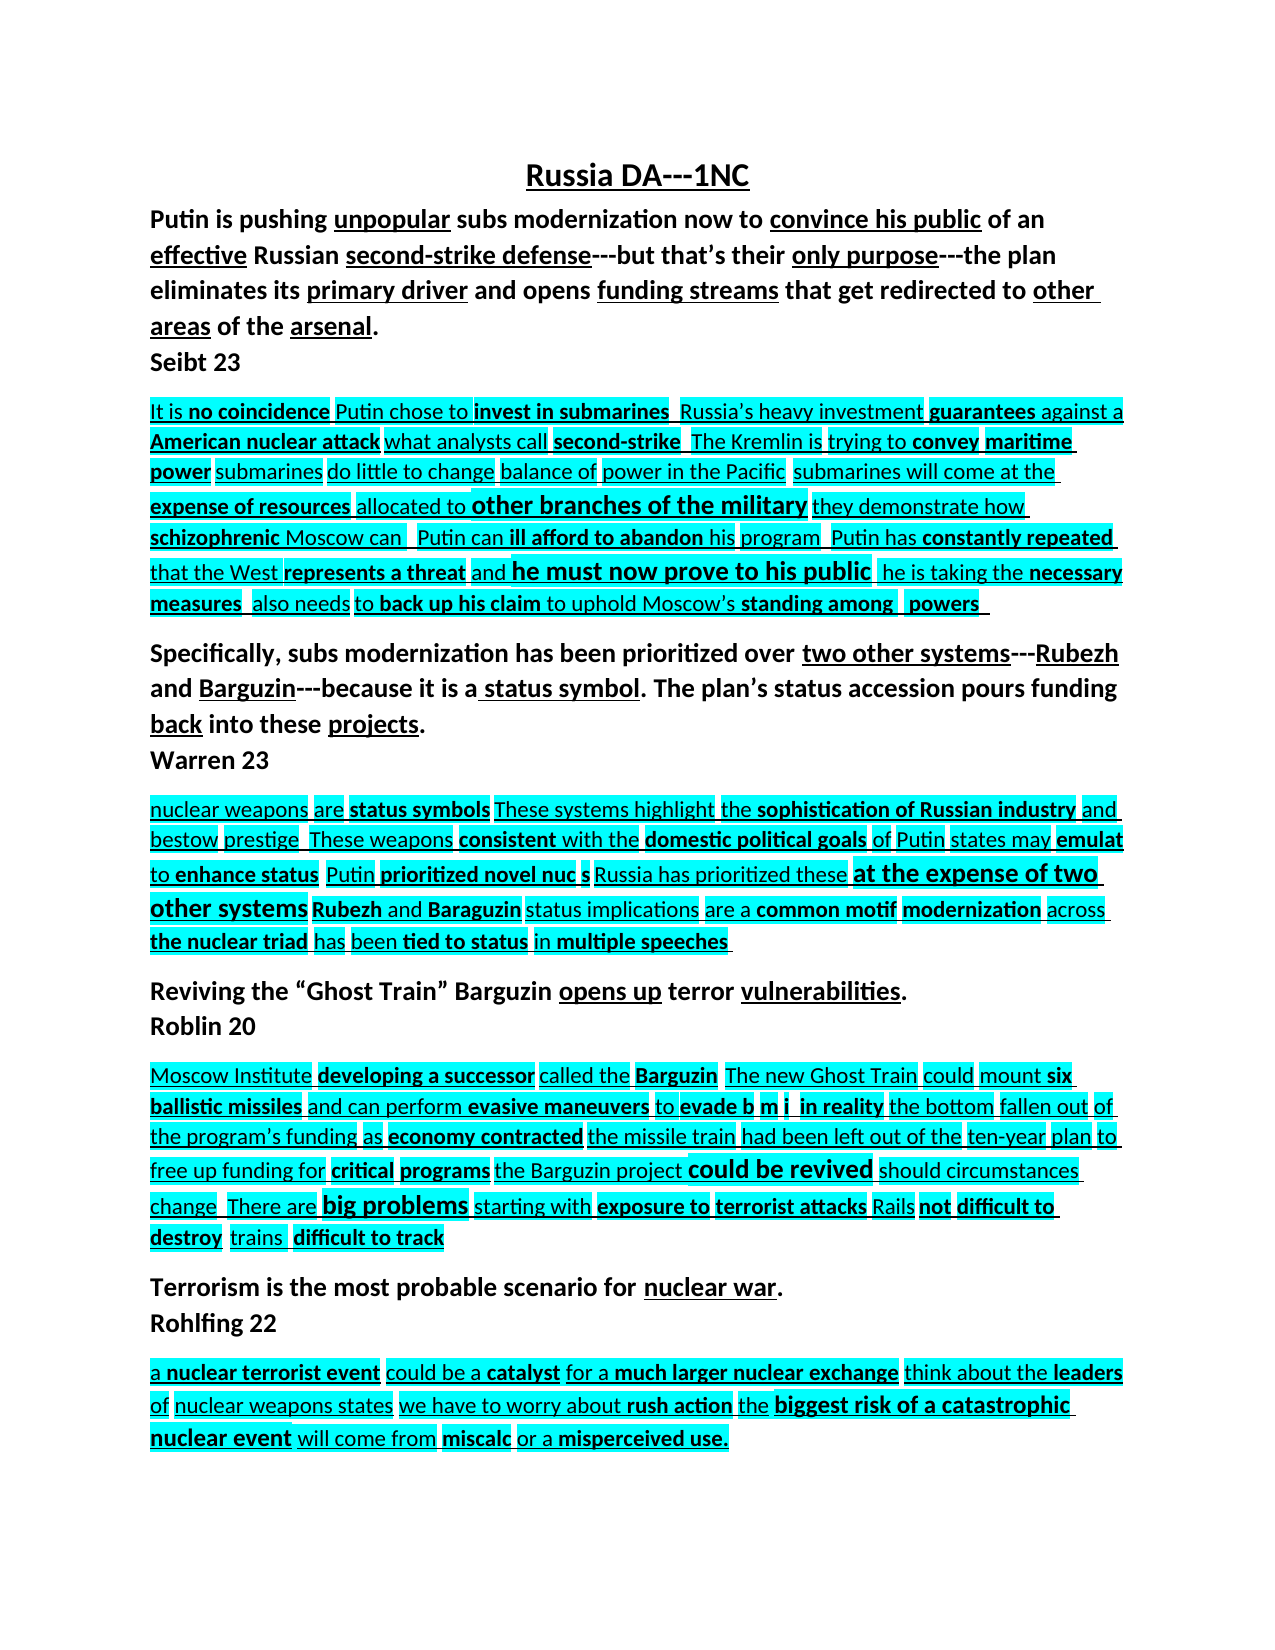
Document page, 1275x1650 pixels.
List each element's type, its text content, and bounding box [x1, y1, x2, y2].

text Moscow Institute developing a successor called the Barguzin The new Ghost Train could mount six ballistic missiles and can perform evasive maneuvers to evade b m i in reality the bottom fallen out of the program’s funding as economy contracted the missile train had been left out of the ten-year plan to free up funding for critical programs the Barguzin project could be revived should circumstances change There are big problems starting with exposure to terrorist attacks Rails not difficult to destroy trains difficult to track [150, 1062, 1125, 1252]
text Roblin 20 [150, 1009, 1125, 1042]
text Seibt 23 [150, 345, 1125, 378]
subtitle Specifically, subs modernization has been prioritized over two other systems---Rubezh and Barguzin---because it is a status symbol. The plan’s status accession pours funding back into these projects. [150, 636, 1125, 740]
subtitle Reviving the “Ghost Train” Barguzin opens up terror vulnerabilities. [150, 974, 1125, 1007]
text Rohlfing 22 [150, 1306, 1125, 1339]
subtitle Russia DA---1NC [150, 154, 1125, 195]
text nuclear weapons are status symbols These systems highlight the sophistication of Russian industry and bestow prestige These weapons consistent with the domestic political goals of Putin states may emulat to enhance status Putin prioritized novel nuc s Russia has prioritized these at the expense of two other systems Rubezh and Baraguzin status implications are a common motif modernization across the nuclear triad has been tied to status in multiple speeches [150, 795, 1125, 955]
text Warren 23 [150, 743, 1125, 776]
text a nuclear terrorist event could be a catalyst for a much larger nuclear exchange think about the leaders of nuclear weapons states we have to worry about rush action the biggest risk of a catastrophic nuclear event will come from miscalc or a misperceived use. [150, 1358, 1125, 1452]
subtitle Putin is pushing unpopular subs modernization now to convince his public of an effective Russian second-strike defense---but that’s their only purpose---the plan eliminates its primary driver and opens funding streams that get redirected to other areas of the arsenal. [150, 202, 1125, 342]
text It is no coincidence Putin chose to invest in submarines Russia’s heavy investment guarantees against a American nuclear attack what analysts call second-strike The Kremlin is trying to convey maritime power submarines do little to change balance of power in the Pacific submarines will come at the expense of resources allocated to other branches of the military they demonstrate how schizophrenic Moscow can Putin can ill afford to abandon his program Putin has constantly repeated that the West represents a threat and he must now prove to his public he is taking the necessary measures also needs to back up his claim to uphold Moscow’s standing among powers [150, 397, 1125, 617]
subtitle Terrorism is the most probable scenario for nuclear war. [150, 1270, 1125, 1303]
